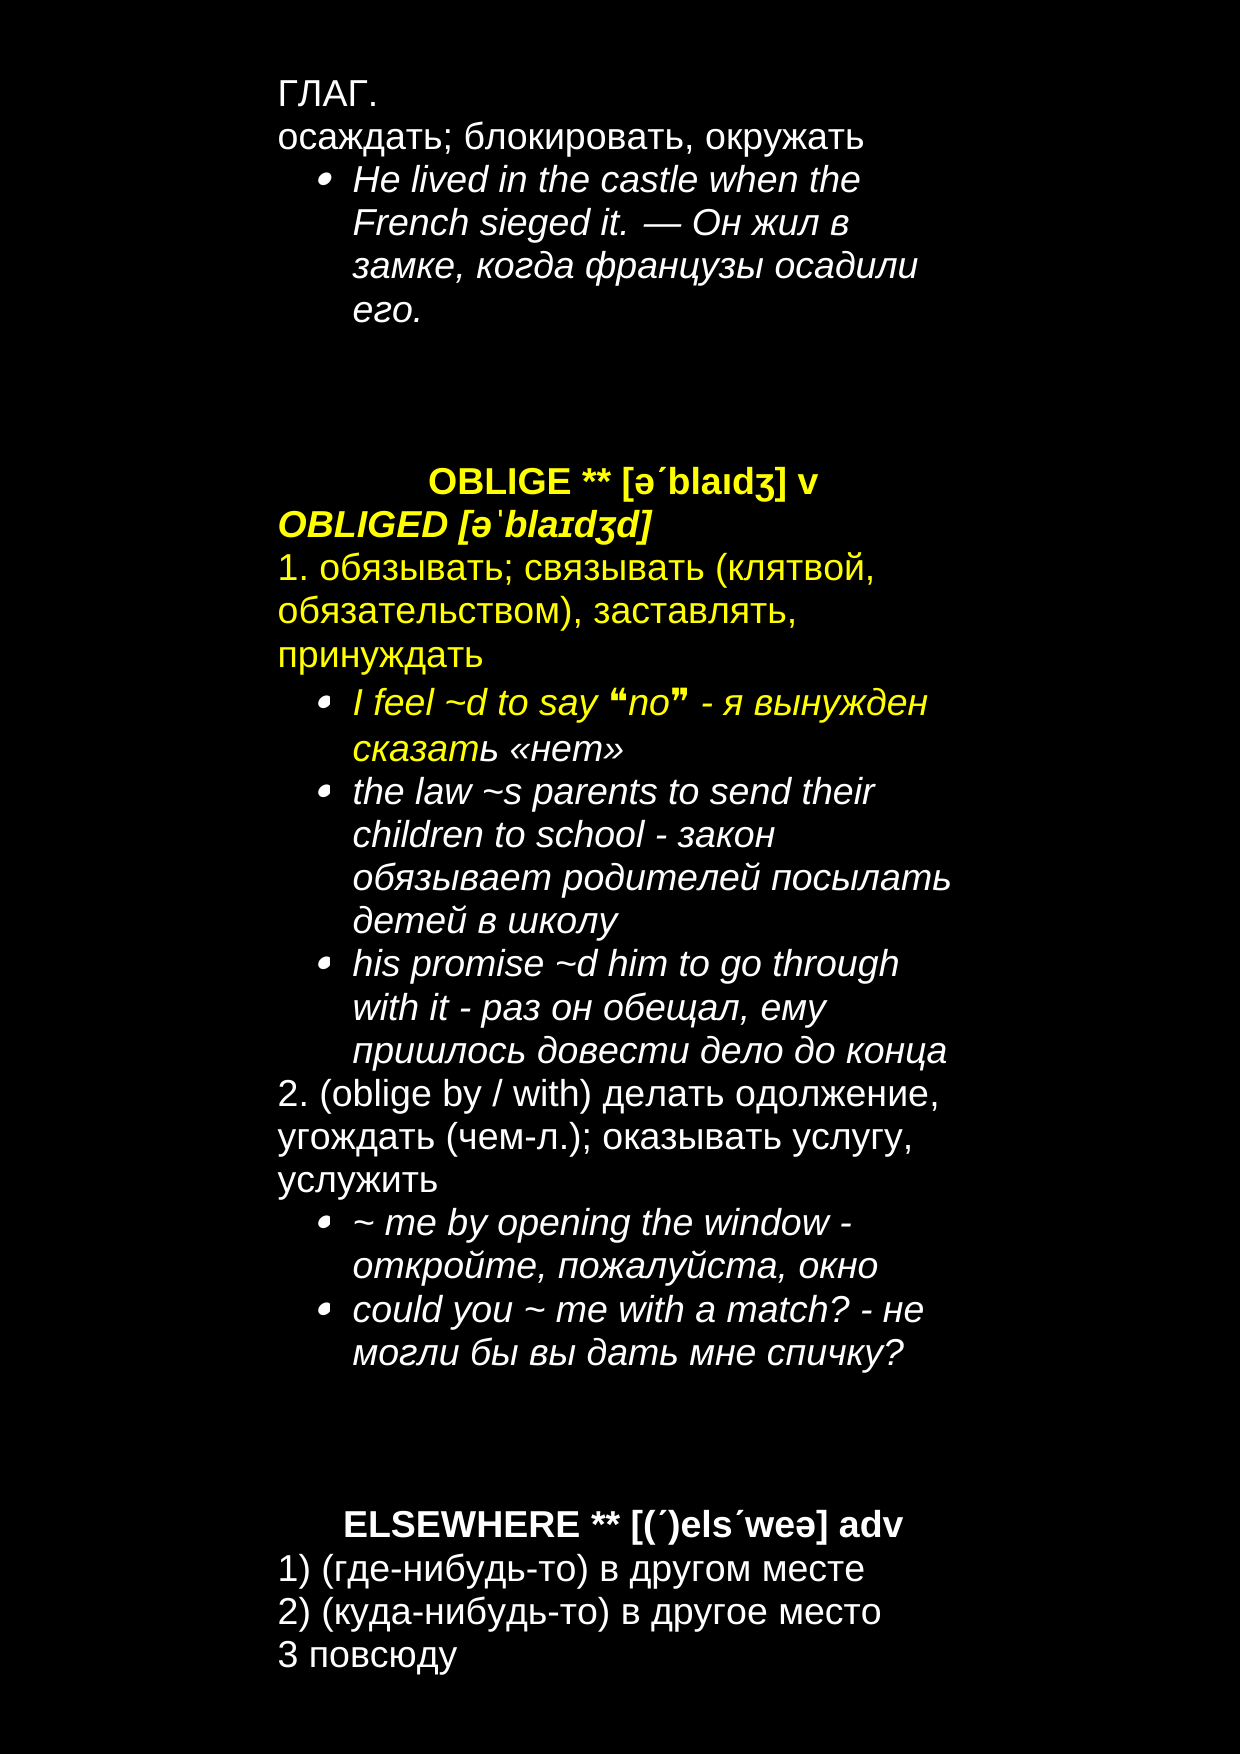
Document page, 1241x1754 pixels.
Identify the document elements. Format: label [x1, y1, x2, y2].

table_header [270, 62, 976, 1684]
